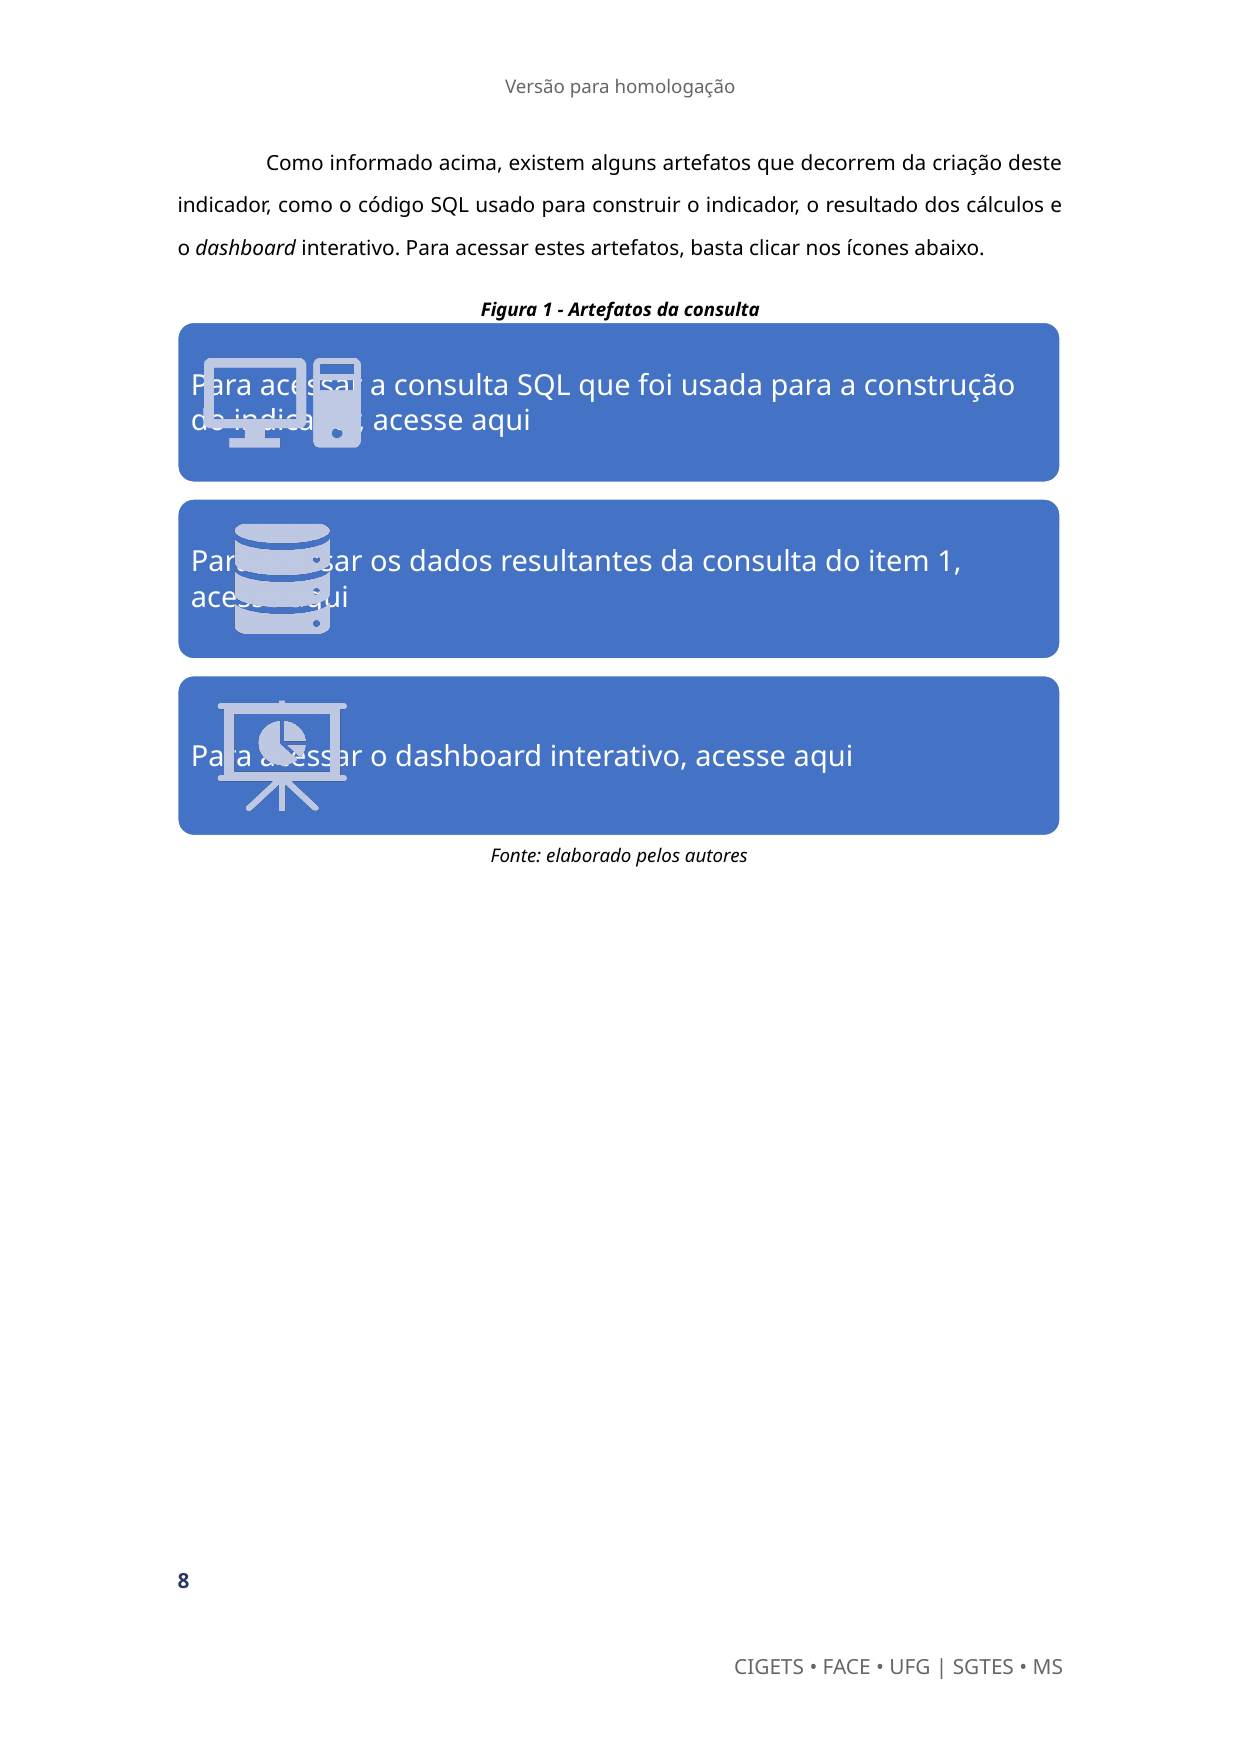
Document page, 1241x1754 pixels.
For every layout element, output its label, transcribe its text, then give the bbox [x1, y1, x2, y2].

text Figura 1 - Artefatos da consulta [177, 296, 1063, 322]
list Fonte: elaborado pelos autores [177, 843, 1063, 868]
picture [200, 347, 364, 458]
picture [200, 700, 364, 811]
text Como informado acima, existem alguns artefatos que decorrem da criação deste indicador, como o código SQL usado para construir o indicador, o resultado dos cálculos e o dashboard interativo. Para acessar estes artefatos, basta clicar nos ícones abaixo. [177, 148, 1063, 261]
picture [200, 523, 364, 634]
